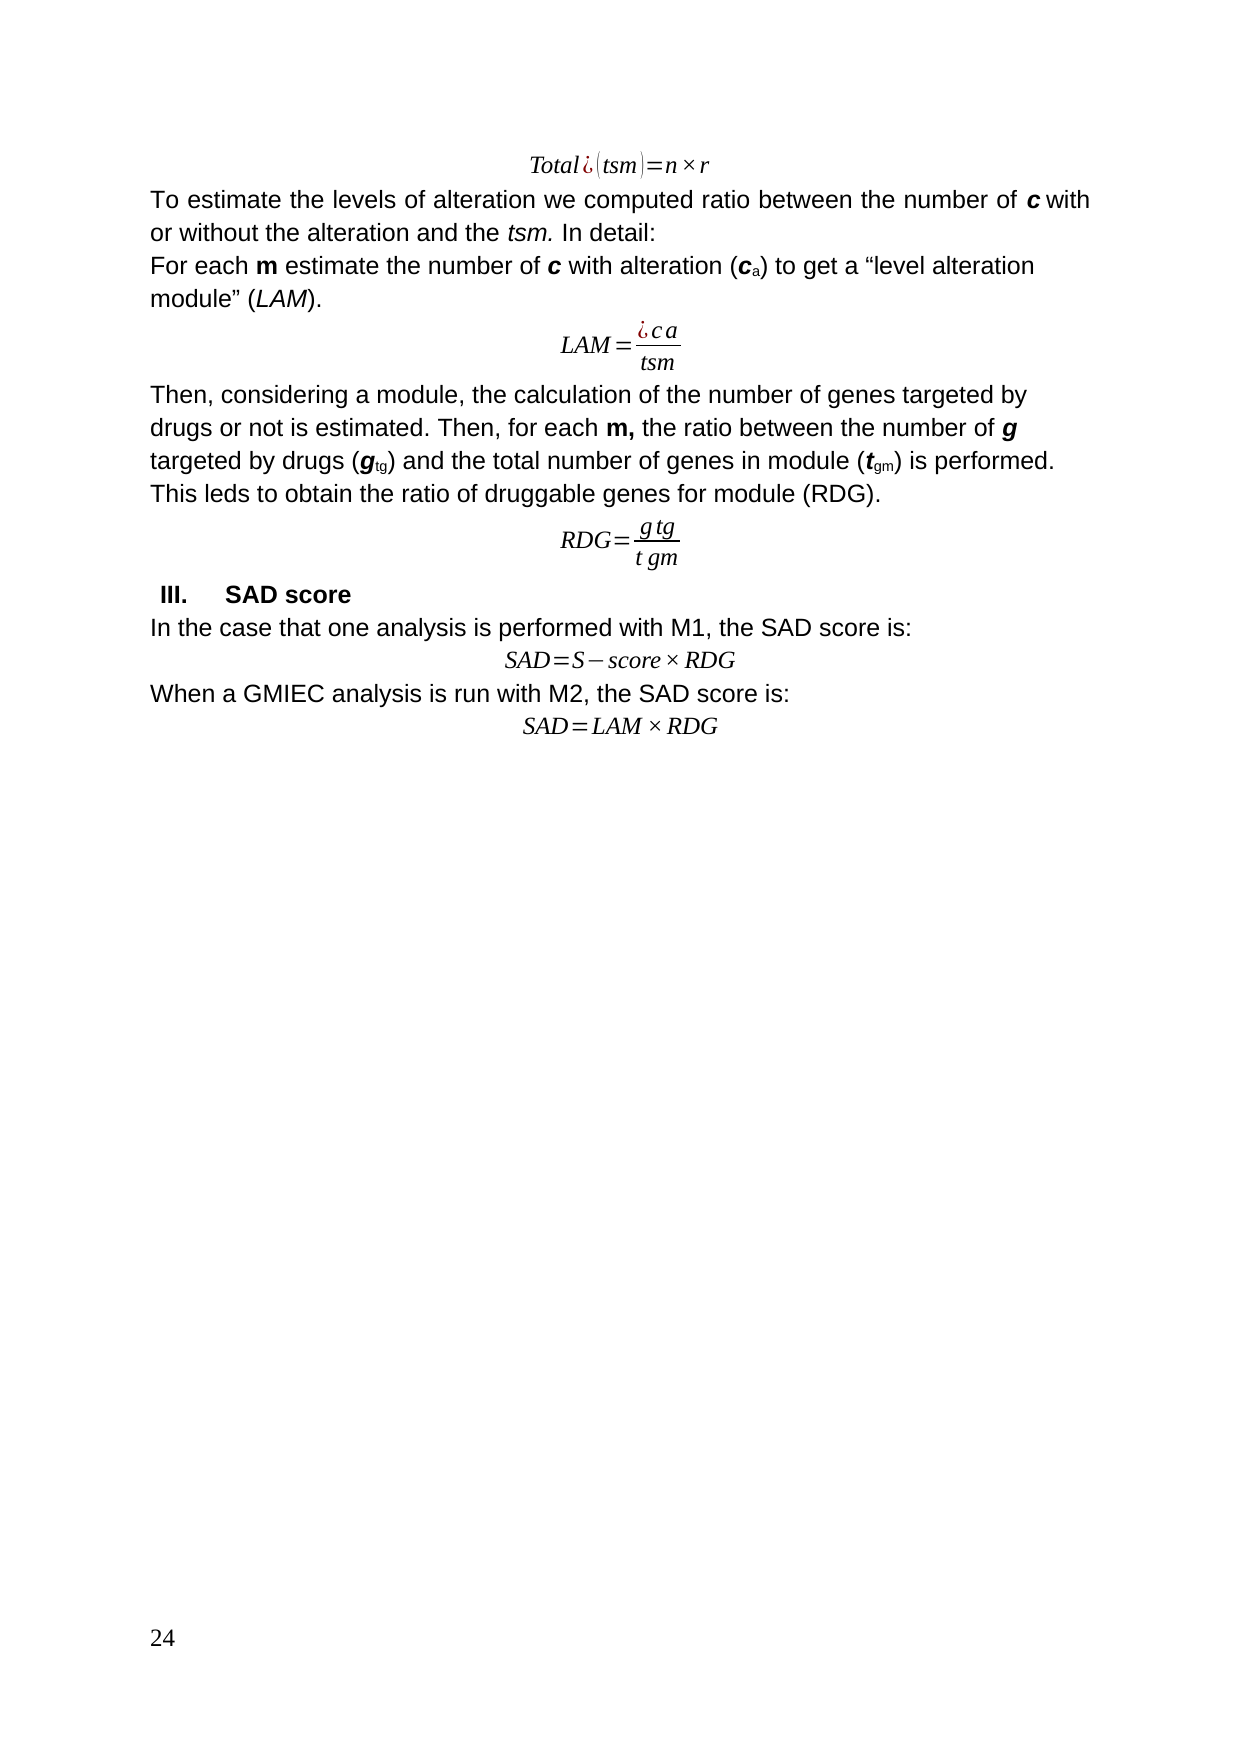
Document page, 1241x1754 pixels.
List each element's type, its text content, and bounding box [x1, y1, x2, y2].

text In the case that one analysis is performed with M1, the SAD score is: [150, 613, 1090, 641]
text For each m estimate the number of c with alteration (ca) to get a “level alteration module” (LAM). [150, 251, 1090, 313]
text When a GMIEC analysis is run with M2, the SAD score is: [150, 679, 1090, 707]
text To estimate the levels of alteration we computed ratio between the number of c with or without the alteration and the tsm. In detail: [150, 185, 1090, 247]
subtitle SAD score [187, 580, 1090, 608]
text Then, considering a module, the calculation of the number of genes targeted by drugs or not is estimated. Then, for each m, the ratio between the number of g targeted by drugs (gtg) and the total number of genes in module (tgm) is performed. This leds to obtain the ratio of druggable genes for module (RDG). [150, 380, 1090, 508]
